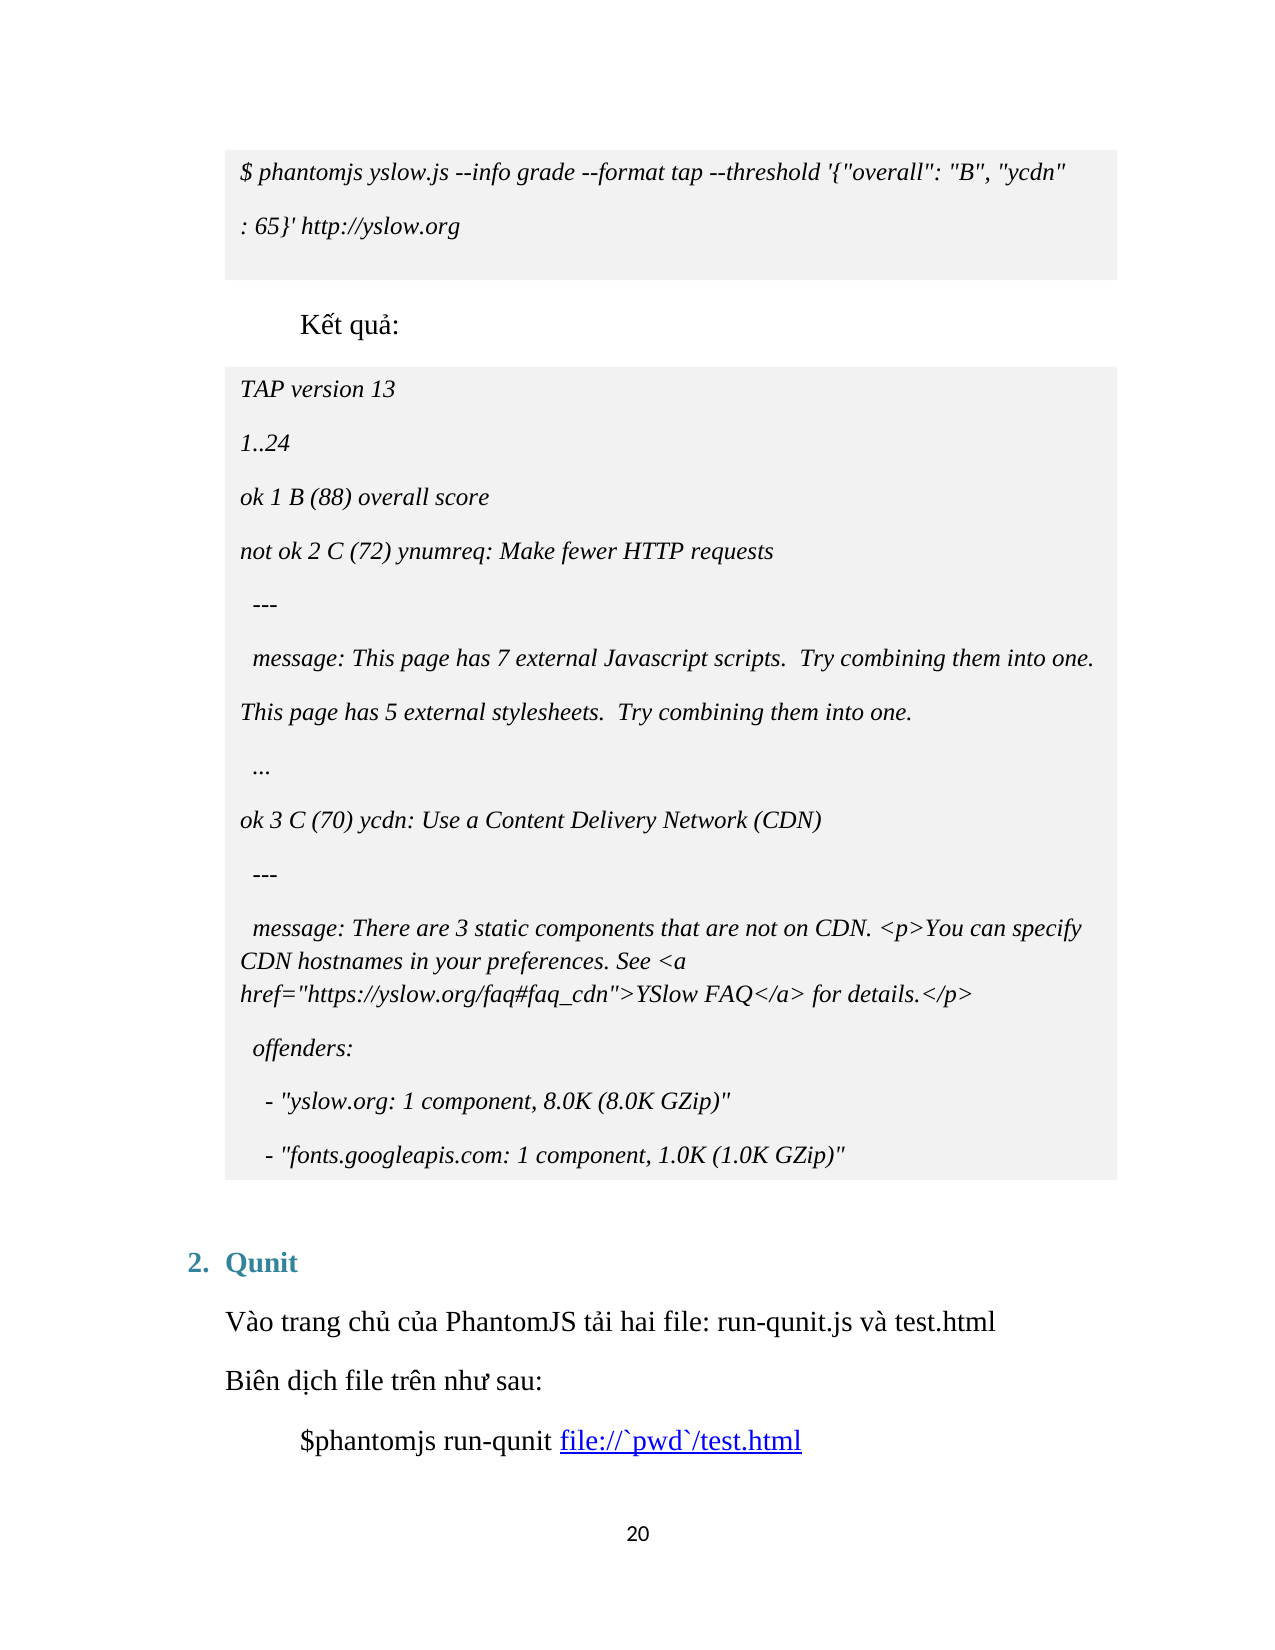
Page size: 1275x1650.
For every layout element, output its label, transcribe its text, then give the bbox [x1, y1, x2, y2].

text Kết quả: [150, 307, 1125, 341]
list Qunit [187, 1245, 1125, 1278]
text Vào trang chủ của PhantomJS tải hai file: run-qunit.js và test.html [187, 1304, 1125, 1338]
text $phantomjs run-qunit file://`pwd`/test.html [187, 1423, 1125, 1456]
text Biên dịch file trên như sau: [187, 1363, 1125, 1397]
